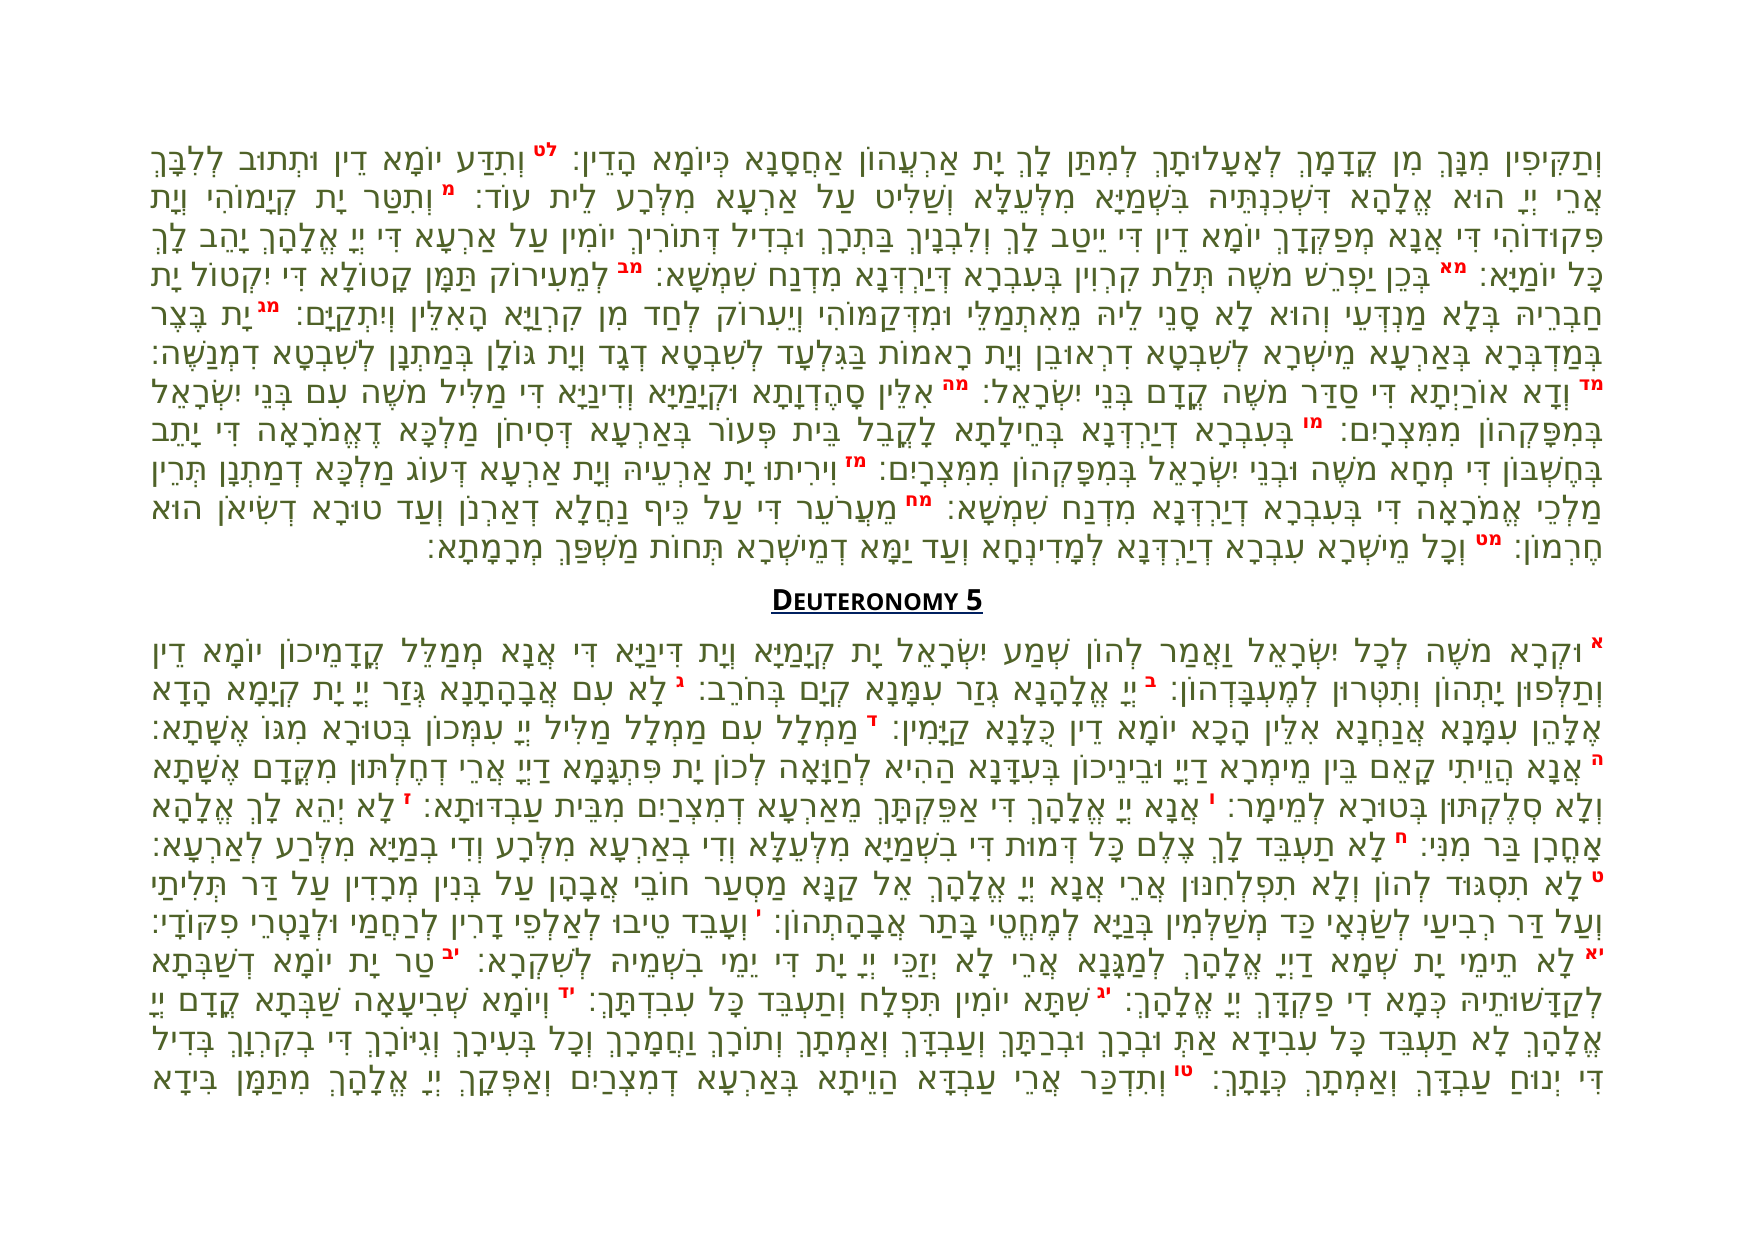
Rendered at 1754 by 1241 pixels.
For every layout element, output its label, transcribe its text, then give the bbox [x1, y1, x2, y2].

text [150, 139, 1604, 566]
text Deuteronomy 5 [150, 579, 1604, 618]
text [150, 631, 1604, 1097]
